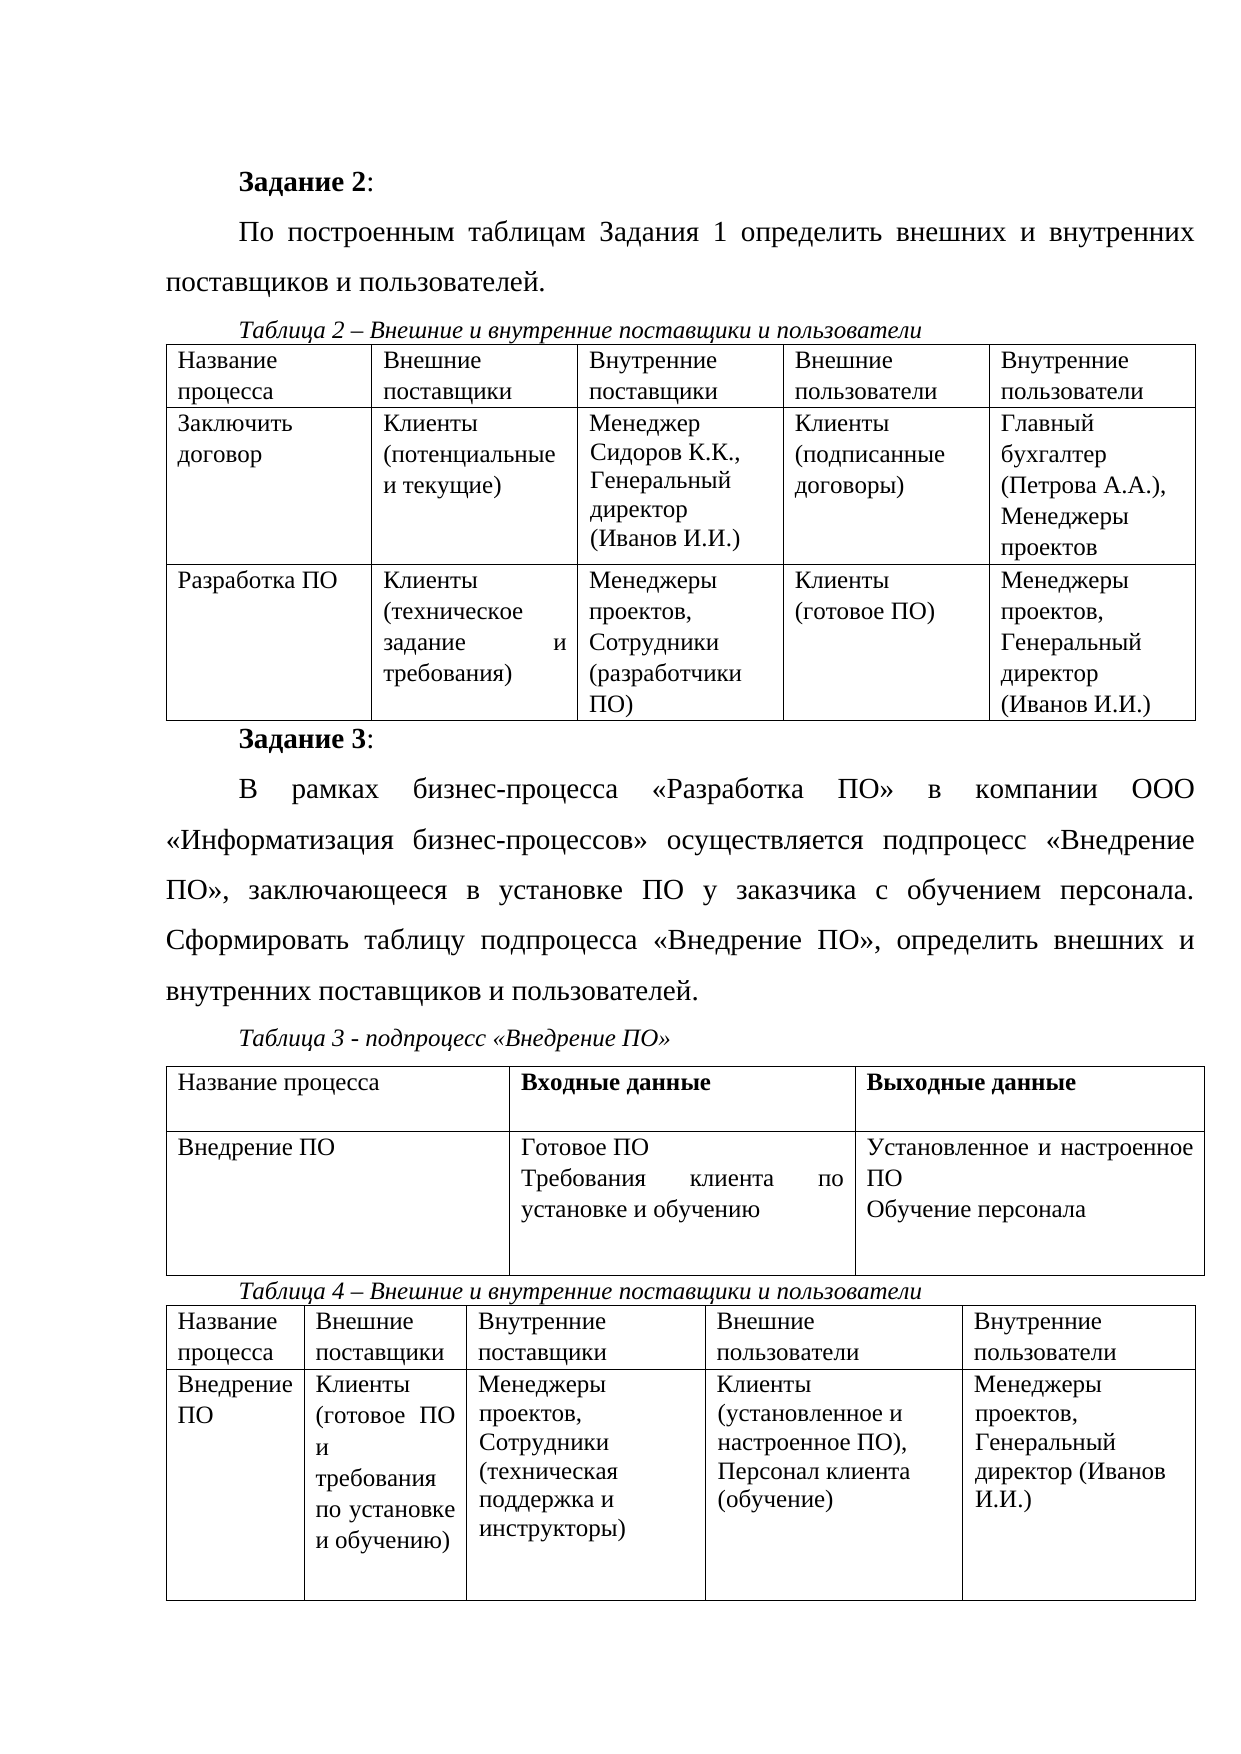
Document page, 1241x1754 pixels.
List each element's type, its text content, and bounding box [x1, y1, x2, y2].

table_header Название процесса [167, 1306, 304, 1368]
table_cell Клиенты (установленное и настроенное ПО), Персонал клиента (обучение) [706, 1370, 962, 1600]
text Таблица 2 – Внешние и внутренние поставщики и пользователи [166, 315, 1195, 344]
table_cell Менеджеры проектов, Генеральный директор (Иванов И.И.) [963, 1370, 1195, 1600]
table_cell Заключить договор [167, 408, 371, 564]
text По построенным таблицам Задания 1 определить внешних и внутренних поставщиков и пользователей. [166, 214, 1195, 298]
table_header Внешние пользователи [706, 1306, 962, 1368]
table_cell Внедрение ПО [167, 1370, 304, 1600]
table_cell Клиенты (техническое задание и требования) [372, 565, 577, 720]
table_header Внутренние пользователи [963, 1306, 1195, 1368]
table_cell Разработка ПО [167, 565, 371, 720]
table_cell Менеджеры проектов, Сотрудники (разработчики ПО) [578, 565, 783, 720]
table_header Входные данные [510, 1067, 855, 1131]
table_header Внешние поставщики [305, 1306, 466, 1368]
table_header Внутренние поставщики [578, 345, 783, 407]
text Таблица 3 - подпроцесс «Внедрение ПО» [166, 1023, 1195, 1052]
table_header Внешние поставщики [372, 345, 577, 407]
table_cell Внедрение ПО [167, 1132, 509, 1275]
table_header Название процесса [167, 345, 371, 407]
table_cell Готовое ПО Требования клиента по установке и обучению [510, 1132, 855, 1275]
table_cell Менеджеры проектов, Генеральный директор (Иванов И.И.) [990, 565, 1195, 720]
table_header Выходные данные [856, 1067, 1204, 1131]
table_cell Главный бухгалтер (Петрова А.А.), Менеджеры проектов [990, 408, 1195, 564]
table_cell Менеджеры проектов, Сотрудники (техническая поддержка и инструкторы) [467, 1370, 705, 1600]
table_cell Клиенты (готовое ПО и требования по установке и обучению) [305, 1370, 466, 1600]
table_cell Установленное и настроенное ПО Обучение персонала [856, 1132, 1204, 1275]
table_cell Клиенты (потенциальные и текущие) [372, 408, 577, 564]
table_header Название процесса [167, 1067, 509, 1131]
table_cell Клиенты (готовое ПО) [784, 565, 989, 720]
text Таблица 4 – Внешние и внутренние поставщики и пользователи [166, 1276, 1195, 1305]
table_cell Клиенты (подписанные договоры) [784, 408, 989, 564]
table_header Внутренние пользователи [990, 345, 1195, 407]
text Задание 2: [164, 164, 1195, 197]
table_header Внутренние поставщики [467, 1306, 705, 1368]
table_header Внешние пользователи [784, 345, 989, 407]
text В рамках бизнес-процесса «Разработка ПО» в компании ООО «Информатизация бизнес-процессов» осуществляется подпроцесс «Внедрение ПО», заключающееся в установке ПО у заказчика с обучением персонала. Сформировать таблицу подпроцесса «Внедрение ПО», определить внешних и внутренних поставщиков и пользователей. [166, 772, 1195, 1006]
text Задание 3: [166, 721, 1195, 755]
table_cell Менеджер Сидоров К.К., Генеральный директор (Иванов И.И.) [578, 408, 783, 564]
